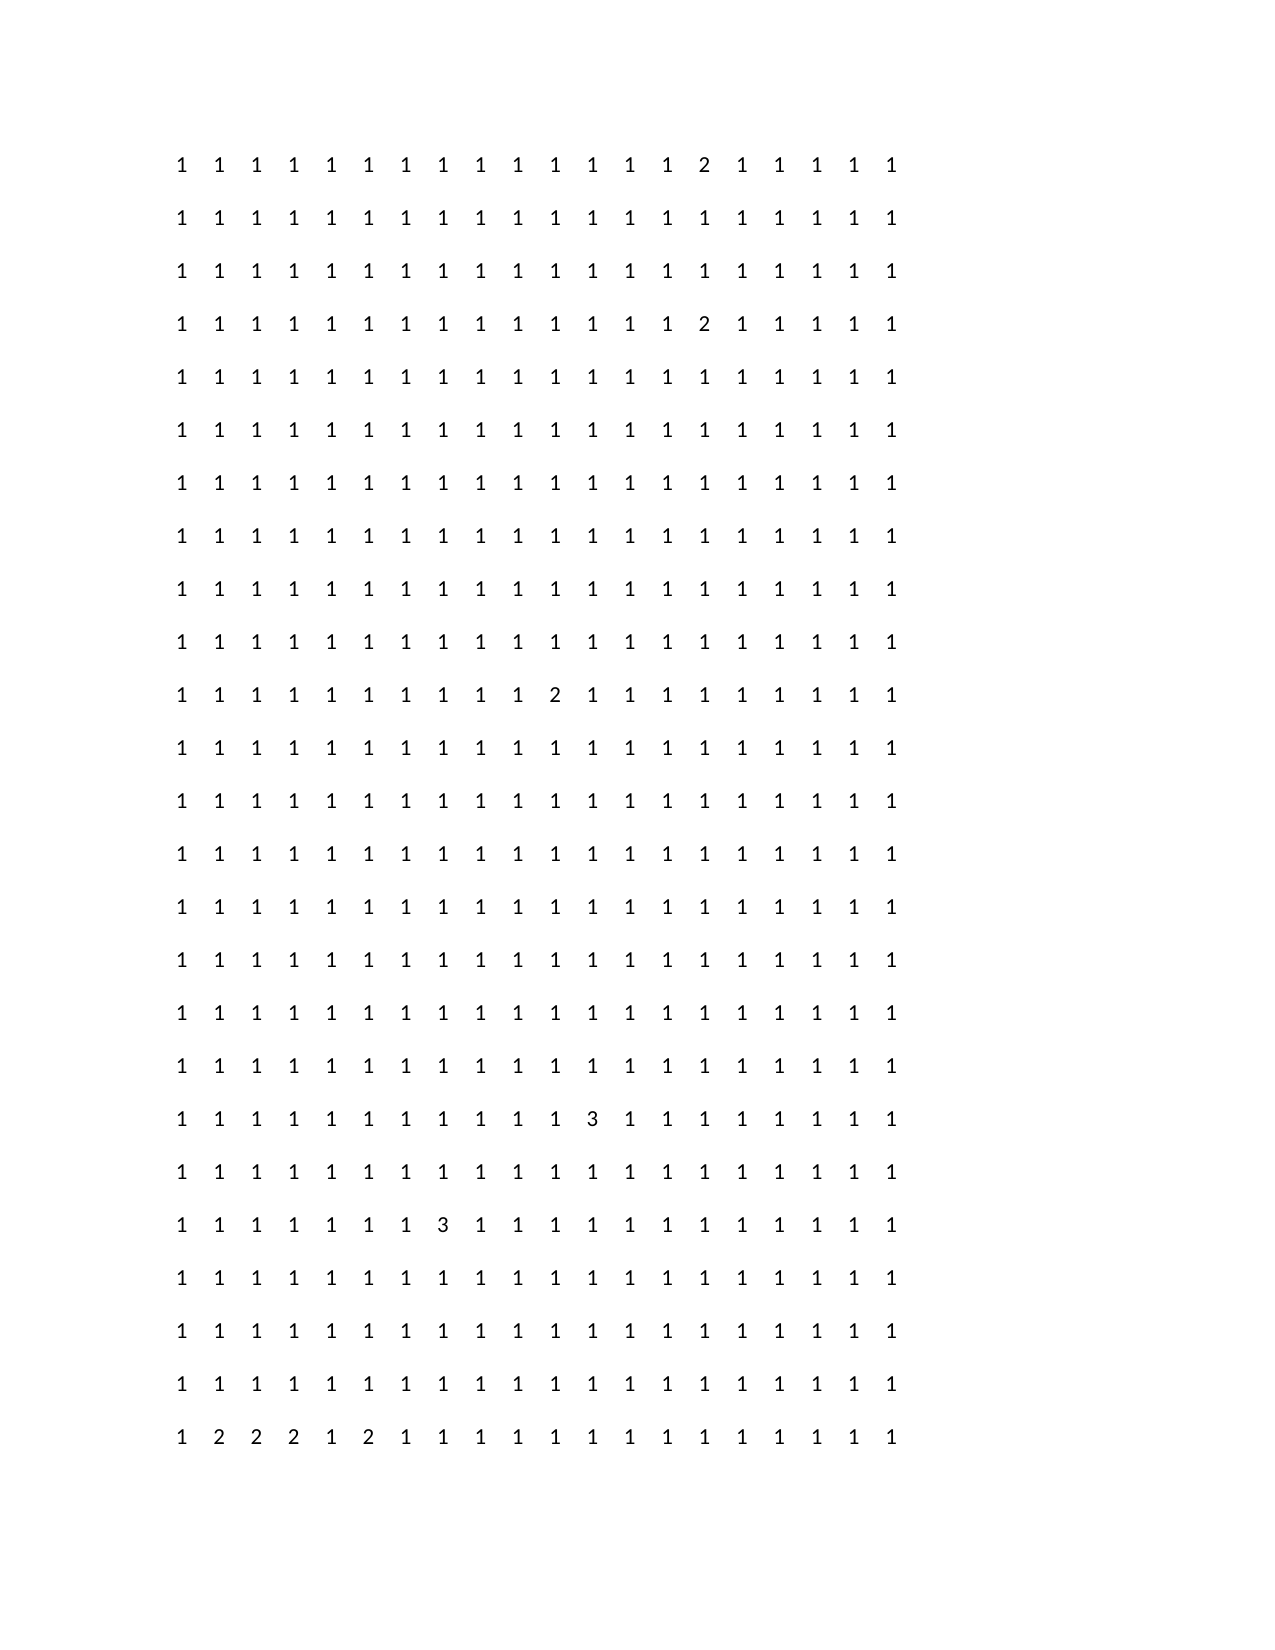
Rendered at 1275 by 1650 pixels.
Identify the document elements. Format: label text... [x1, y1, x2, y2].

text 1 1 1 1 1 1 1 1 1 1 1 1 1 1 1 1 1 1 1 1 [150, 733, 1125, 761]
text 1 1 1 1 1 1 1 1 1 1 1 1 1 1 1 1 1 1 1 1 [150, 1263, 1125, 1291]
text 1 1 1 1 1 1 1 1 1 1 1 1 1 1 1 1 1 1 1 1 [150, 1369, 1125, 1397]
text 1 1 1 1 1 1 1 1 1 1 2 1 1 1 1 1 1 1 1 1 [150, 680, 1125, 708]
text 1 1 1 1 1 1 1 1 1 1 1 1 1 1 1 1 1 1 1 1 [150, 998, 1125, 1026]
text 1 1 1 1 1 1 1 1 1 1 1 1 1 1 1 1 1 1 1 1 [150, 627, 1125, 655]
text 1 1 1 1 1 1 1 1 1 1 1 1 1 1 2 1 1 1 1 1 [150, 309, 1125, 337]
text 1 1 1 1 1 1 1 1 1 1 1 1 1 1 2 1 1 1 1 1 [150, 150, 1125, 178]
text 1 1 1 1 1 1 1 1 1 1 1 1 1 1 1 1 1 1 1 1 [150, 521, 1125, 549]
text 1 1 1 1 1 1 1 1 1 1 1 1 1 1 1 1 1 1 1 1 [150, 1157, 1125, 1185]
text 1 1 1 1 1 1 1 1 1 1 1 1 1 1 1 1 1 1 1 1 [150, 892, 1125, 920]
text 1 1 1 1 1 1 1 1 1 1 1 1 1 1 1 1 1 1 1 1 [150, 574, 1125, 602]
text 1 1 1 1 1 1 1 3 1 1 1 1 1 1 1 1 1 1 1 1 [150, 1210, 1125, 1238]
text 1 1 1 1 1 1 1 1 1 1 1 1 1 1 1 1 1 1 1 1 [150, 415, 1125, 443]
text 1 1 1 1 1 1 1 1 1 1 1 1 1 1 1 1 1 1 1 1 [150, 1316, 1125, 1344]
text 1 1 1 1 1 1 1 1 1 1 1 1 1 1 1 1 1 1 1 1 [150, 362, 1125, 390]
text 1 1 1 1 1 1 1 1 1 1 1 1 1 1 1 1 1 1 1 1 [150, 786, 1125, 814]
text 1 1 1 1 1 1 1 1 1 1 1 1 1 1 1 1 1 1 1 1 [150, 1051, 1125, 1079]
text 1 1 1 1 1 1 1 1 1 1 1 1 1 1 1 1 1 1 1 1 [150, 945, 1125, 973]
text 1 1 1 1 1 1 1 1 1 1 1 1 1 1 1 1 1 1 1 1 [150, 203, 1125, 231]
text 1 1 1 1 1 1 1 1 1 1 1 3 1 1 1 1 1 1 1 1 [150, 1104, 1125, 1132]
text 1 1 1 1 1 1 1 1 1 1 1 1 1 1 1 1 1 1 1 1 [150, 468, 1125, 496]
text 1 1 1 1 1 1 1 1 1 1 1 1 1 1 1 1 1 1 1 1 [150, 839, 1125, 867]
text 1 1 1 1 1 1 1 1 1 1 1 1 1 1 1 1 1 1 1 1 [150, 256, 1125, 284]
text 1 2 2 2 1 2 1 1 1 1 1 1 1 1 1 1 1 1 1 1 [150, 1422, 1125, 1451]
